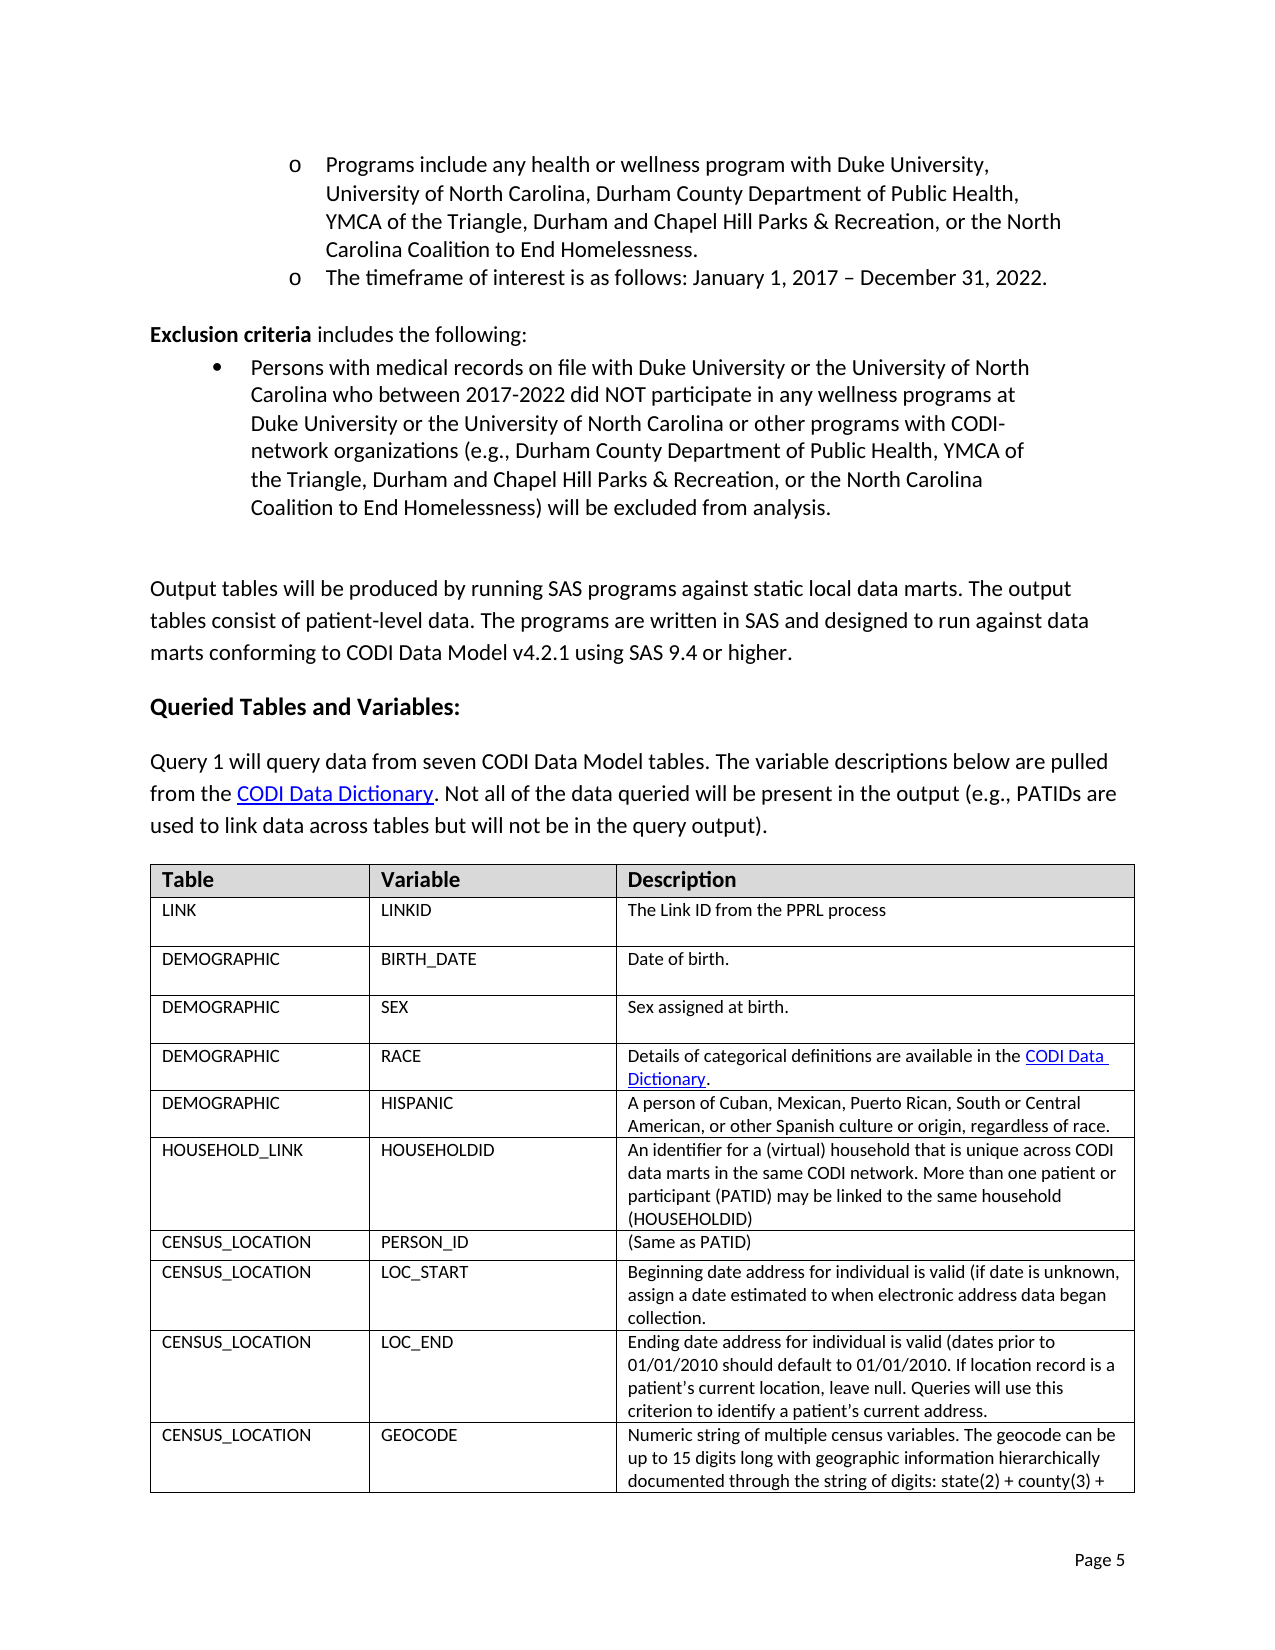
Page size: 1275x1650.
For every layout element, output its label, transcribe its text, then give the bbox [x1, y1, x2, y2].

table_cell HISPANIC [370, 1091, 616, 1137]
list Persons with medical records on file with Duke University or the University of North Carolina who between 2017-2022 did NOT participate in any wellness programs at Duke University or the University of North Carolina or other programs with CODI-network organizations (e.g., Durham County Department of Public Health, YMCA of the Triangle, Durham and Chapel Hill Parks & Recreation, or the North Carolina Coalition to End Homelessness) will be excluded from analysis. [213, 353, 1061, 521]
table_cell CENSUS_LOCATION [151, 1231, 369, 1260]
text Exclusion criteria includes the following: [150, 320, 1125, 348]
table_cell PERSON_ID [370, 1231, 616, 1260]
list Programs include any health or wellness program with Duke University, University of North Carolina, Durham County Department of Public Health, YMCA of the Triangle, Durham and Chapel Hill Parks & Recreation, or the North Carolina Coalition to End Homelessness. [288, 150, 1080, 263]
table_cell The Link ID from the PPRL process [617, 898, 1134, 946]
table_header Description [617, 865, 1134, 897]
table_cell CENSUS_LOCATION [151, 1331, 369, 1422]
table_cell GEOCODE [370, 1423, 616, 1492]
table_cell LOC_START [370, 1261, 616, 1329]
table_cell SEX [370, 996, 616, 1043]
table_header Variable [370, 865, 616, 897]
table_cell Sex assigned at birth. [617, 996, 1134, 1043]
table_cell LINKID [370, 898, 616, 946]
table_cell Ending date address for individual is valid (dates prior to 01/01/2010 should default to 01/01/2010. If location record is a patient’s current location, leave null. Queries will use this criterion to identify a patient’s current address. [617, 1331, 1134, 1422]
text Output tables will be produced by running SAS programs against static local data marts. The output tables consist of patient-level data. The programs are written in SAS and designed to run against data marts conforming to CODI Data Model v4.2.1 using SAS 9.4 or higher. [150, 574, 1125, 666]
table_cell (Same as PATID) [617, 1231, 1134, 1260]
table_cell CENSUS_LOCATION [151, 1423, 369, 1492]
text Queried Tables and Variables: [150, 691, 1125, 722]
table_cell CENSUS_LOCATION [151, 1261, 369, 1329]
table_cell Date of birth. [617, 947, 1134, 994]
table_cell DEMOGRAPHIC [151, 1091, 369, 1137]
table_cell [617, 1423, 1134, 1492]
table_cell LOC_END [370, 1331, 616, 1422]
table_cell Beginning date address for individual is valid (if date is unknown, assign a date estimated to when electronic address data began collection. [617, 1261, 1134, 1329]
table_header Table [151, 865, 369, 897]
list The timeframe of interest is as follows: January 1, 2017 – December 31, 2022. [288, 263, 1080, 292]
table_cell Details of categorical definitions are available in the CODI Data Dictionary. [617, 1044, 1134, 1090]
table_cell DEMOGRAPHIC [151, 947, 369, 994]
table_cell RACE [370, 1044, 616, 1090]
table_cell LINK [151, 898, 369, 946]
table_cell BIRTH_DATE [370, 947, 616, 994]
table_cell DEMOGRAPHIC [151, 996, 369, 1043]
table_cell An identifier for a (virtual) household that is unique across CODI data marts in the same CODI network. More than one patient or participant (PATID) may be linked to the same household (HOUSEHOLDID) [617, 1138, 1134, 1230]
table_cell HOUSEHOLDID [370, 1138, 616, 1230]
table_cell DEMOGRAPHIC [151, 1044, 369, 1090]
text Query 1 will query data from seven CODI Data Model tables. The variable descriptions below are pulled from the CODI Data Dictionary. Not all of the data queried will be present in the output (e.g., PATIDs are used to link data across tables but will not be in the query output). [150, 747, 1125, 839]
table_cell A person of Cuban, Mexican, Puerto Rican, South or Central American, or other Spanish culture or origin, regardless of race. [617, 1091, 1134, 1137]
table_cell HOUSEHOLD_LINK [151, 1138, 369, 1230]
